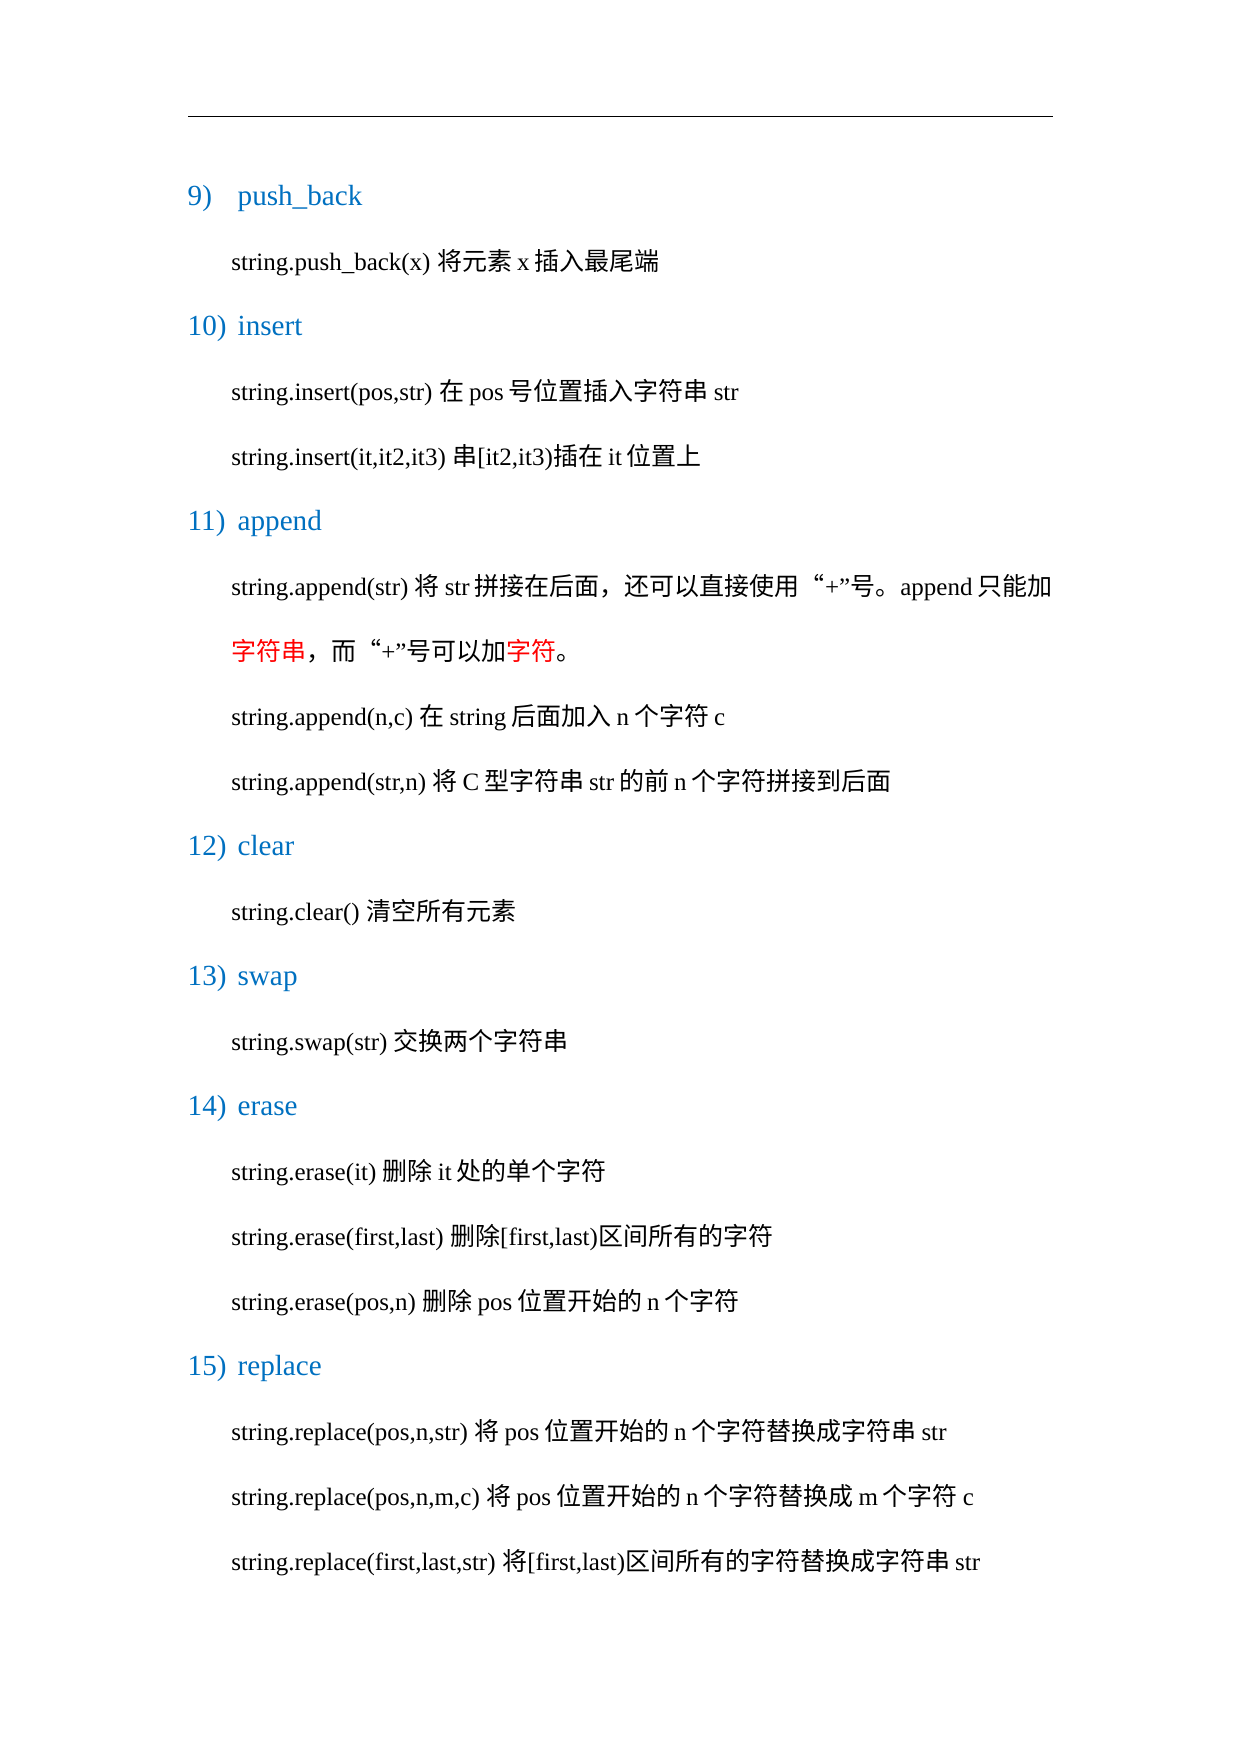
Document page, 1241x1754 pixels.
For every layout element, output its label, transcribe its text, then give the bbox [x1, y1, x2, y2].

text string.erase(pos,n) 删除pos位置开始的n个字符 [231, 1267, 1053, 1332]
text string.append(str) 将str拼接在后面，还可以直接使用“+”号。append只能加字符串，而“+”号可以加字符。 [231, 552, 1053, 682]
text string.replace(pos,n,str) 将pos位置开始的n个字符替换成字符串str [231, 1397, 1053, 1462]
subtitle push_back [187, 162, 1053, 227]
subtitle append [187, 487, 1053, 552]
text string.replace(first,last,str) 将[first,last)区间所有的字符替换成字符串str [231, 1527, 1053, 1592]
subtitle erase [187, 1072, 1053, 1137]
subtitle insert [187, 292, 1053, 357]
text string.append(str,n) 将C型字符串str的前n个字符拼接到后面 [231, 747, 1053, 812]
text string.erase(it) 删除it处的单个字符 [231, 1137, 1053, 1202]
text string.insert(pos,str) 在pos号位置插入字符串str [231, 357, 1053, 422]
text string.swap(str) 交换两个字符串 [231, 1007, 1053, 1072]
text string.push_back(x) 将元素x插入最尾端 [231, 227, 1053, 292]
text string.replace(pos,n,m,c) 将pos位置开始的n个字符替换成m个字符c [231, 1462, 1053, 1527]
subtitle clear [187, 812, 1053, 877]
text string.append(n,c) 在string后面加入n个字符c [231, 682, 1053, 747]
text string.clear() 清空所有元素 [231, 877, 1053, 942]
subtitle swap [187, 942, 1053, 1007]
text string.erase(first,last) 删除[first,last)区间所有的字符 [231, 1202, 1053, 1267]
subtitle replace [187, 1332, 1053, 1397]
text string.insert(it,it2,it3) 串[it2,it3)插在it位置上 [231, 422, 1053, 487]
